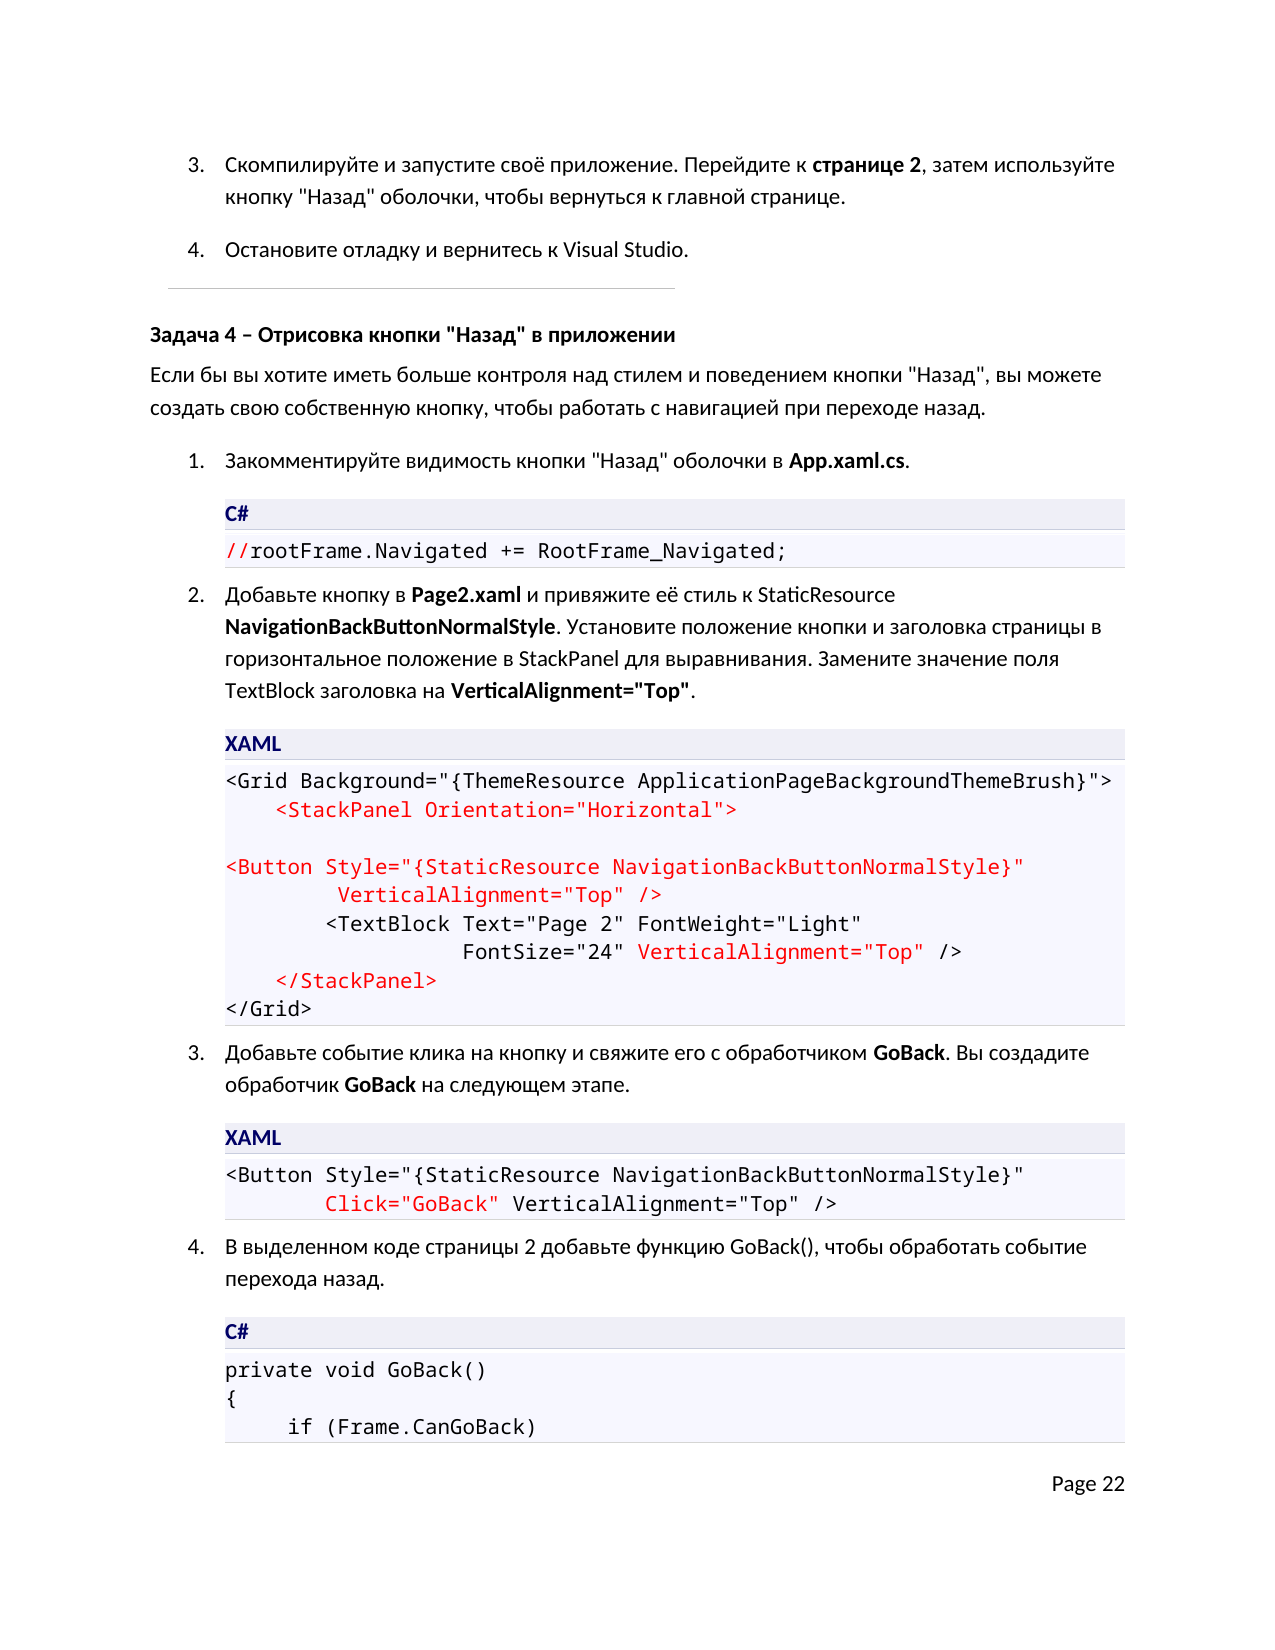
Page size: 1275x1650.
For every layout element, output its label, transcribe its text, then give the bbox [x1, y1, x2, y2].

list </Grid> [225, 992, 1125, 1025]
text XAML [225, 729, 1125, 759]
text Задача 4 – Отрисовка кнопки "Назад" в приложении [150, 320, 1125, 348]
text <TextBlock Text="Page 2" FontWeight="Light" FontSize="24" VerticalAlignment="Top" /> [225, 906, 1125, 963]
text VerticalAlignment="Top" /> [225, 878, 1125, 906]
list Закомментируйте видимость кнопки "Назад" оболочки в App.xaml.cs. [187, 446, 1125, 474]
text { [225, 1381, 1125, 1409]
text C# [225, 499, 1125, 529]
list В выделенном коде страницы 2 добавьте функцию GoBack(), чтобы обработать событие перехода назад. [187, 1232, 1125, 1292]
list Добавьте кнопку в Page2.xaml и привяжите её стиль к StaticResource NavigationBackButtonNormalStyle. Установите положение кнопки и заголовка страницы в горизонтальное положение в StackPanel для выравнивания. Замените значение поля TextBlock заголовка на VerticalAlignment="Top". [187, 580, 1125, 704]
text </StackPanel> [225, 963, 1125, 992]
list Добавьте событие клика на кнопку и свяжите его с обработчиком GoBack. Вы создадите обработчик GoBack на следующем этапе. [187, 1038, 1125, 1098]
text <Button Style="{StaticResource NavigationBackButtonNormalStyle}" [225, 821, 1125, 878]
list Click="GoBack" VerticalAlignment="Top" /> [225, 1186, 1125, 1219]
text if (Frame.CanGoBack) [225, 1409, 1125, 1442]
text Если бы вы хотите иметь больше контроля над стилем и поведением кнопки "Назад", вы можете создать свою собственную кнопку, чтобы работать с навигацией при переходе назад. [150, 361, 1125, 421]
text <StackPanel Orientation="Horizontal"> [225, 792, 1125, 821]
list Скомпилируйте и запустите своё приложение. Перейдите к странице 2, затем используйте кнопку "Назад" оболочки, чтобы вернуться к главной странице. [187, 150, 1125, 210]
text //rootFrame.Navigated += RootFrame_Navigated; [225, 535, 1125, 567]
list Остановите отладку и вернитесь к Visual Studio. [187, 235, 1125, 263]
text <Grid Background="{ThemeResource ApplicationPageBackgroundThemeBrush}"> [225, 765, 1125, 792]
text C# [225, 1317, 1125, 1348]
list <Button Style="{StaticResource NavigationBackButtonNormalStyle}" [225, 1159, 1125, 1186]
text XAML [225, 1123, 1125, 1153]
text private void GoBack() [225, 1353, 1125, 1381]
